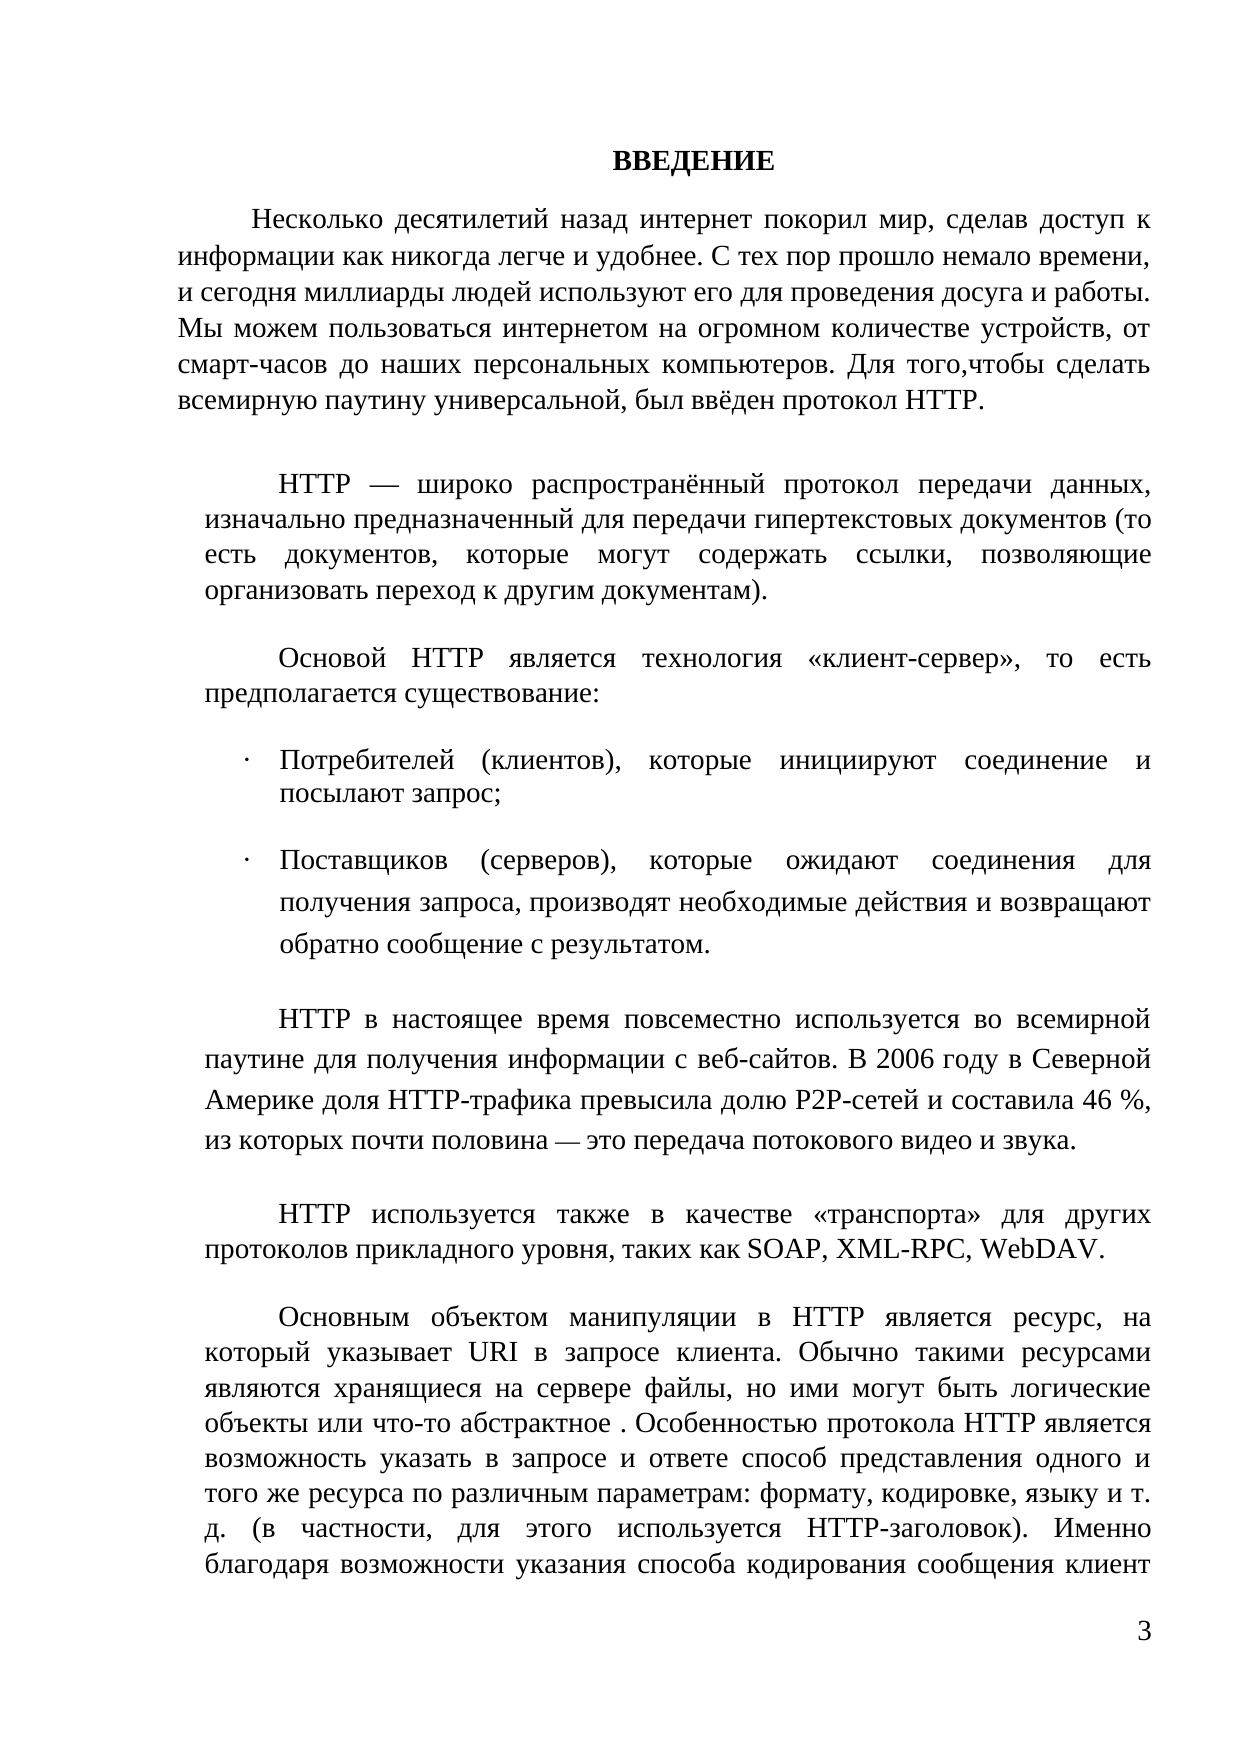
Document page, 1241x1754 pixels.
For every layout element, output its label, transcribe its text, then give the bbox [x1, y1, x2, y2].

text Основой HTTP является технология «клиент-сервер», то есть предполагается существование: [204, 640, 1152, 709]
text HTTP используется также в качестве «транспорта» для других протоколов прикладного уровня, таких как SOAP, XML-RPC, WebDAV. [204, 1196, 1152, 1265]
text · Поставщиков (серверов), которые ожидают соединения для получения запроса, производят необходимые действия и возвращают обратно сообщение с результатом. [242, 842, 1152, 959]
text HTTP в настоящее время повсеместно используется во всемирной паутине для получения информации с веб-сайтов. В 2006 году в Северной Америке доля HTTP-трафика превысила долю Р2Р-сетей и составила 46 %, из которых почти половина — это передача потокового видео и звука. [204, 1001, 1152, 1156]
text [204, 1299, 1152, 1579]
text Несколько десятилетий назад интернет покорил мир, сделав доступ к информации как никогда легче и удобнее. С тех пор прошло немало времени, и сегодня миллиарды людей используют его для проведения досуга и работы. Мы можем пользоваться интернетом на огромном количестве устройств, от смарт-часов до наших персональных компьютеров. Для того,чтобы сделать всемирную паутину универсальной, был ввёден протокол HTTP. [177, 202, 1152, 416]
text · Потребителей (клиентов), которые инициируют соединение и посылают запрос; [242, 743, 1152, 809]
text HTTP — широко распространённый протокол передачи данных, изначально предназначенный для передачи гипертекстовых документов (то есть документов, которые могут содержать ссылки, позволяющие организовать переход к другим документам). [204, 466, 1152, 605]
subtitle ВВЕДЕНИЕ [177, 143, 1152, 177]
